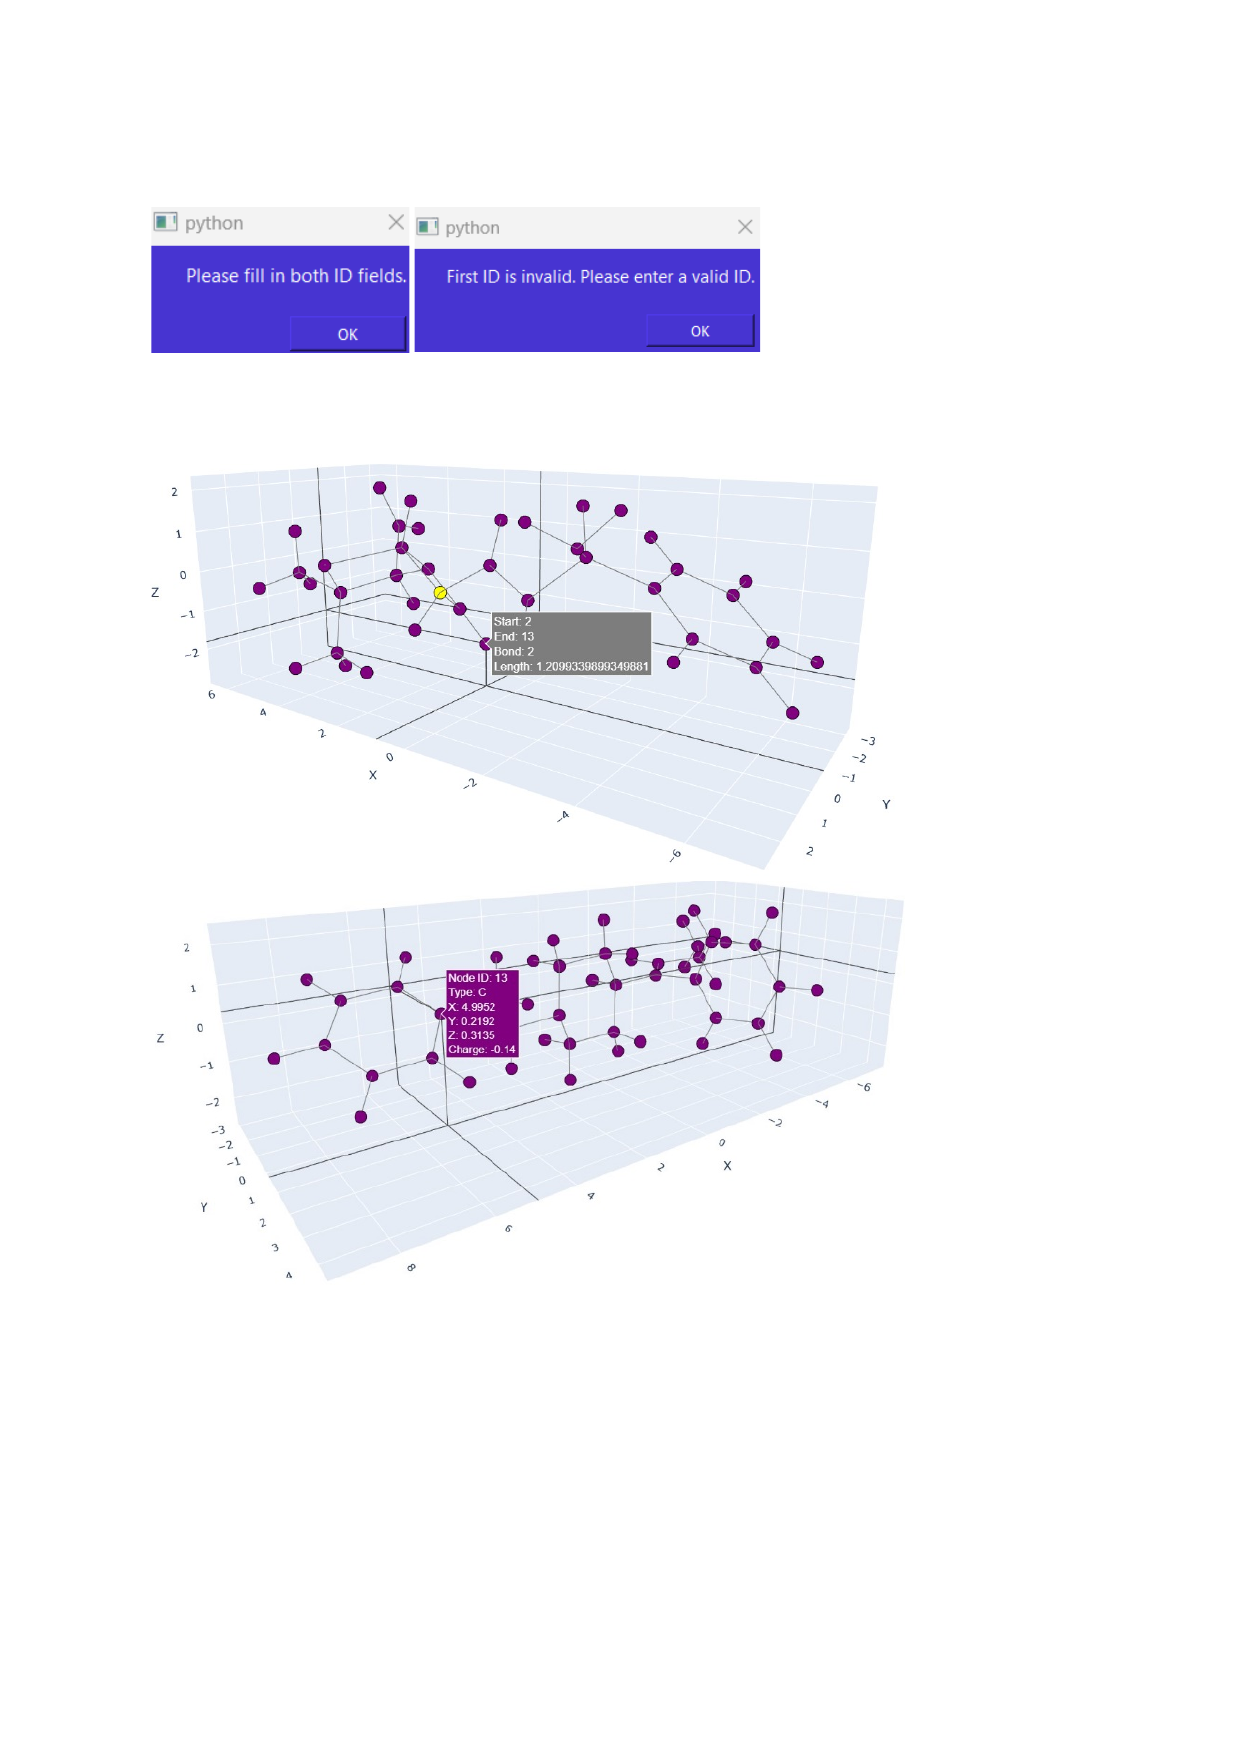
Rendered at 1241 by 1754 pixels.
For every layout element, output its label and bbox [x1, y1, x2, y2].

picture [413, 207, 759, 351]
picture [150, 207, 409, 352]
picture [137, 448, 915, 1288]
